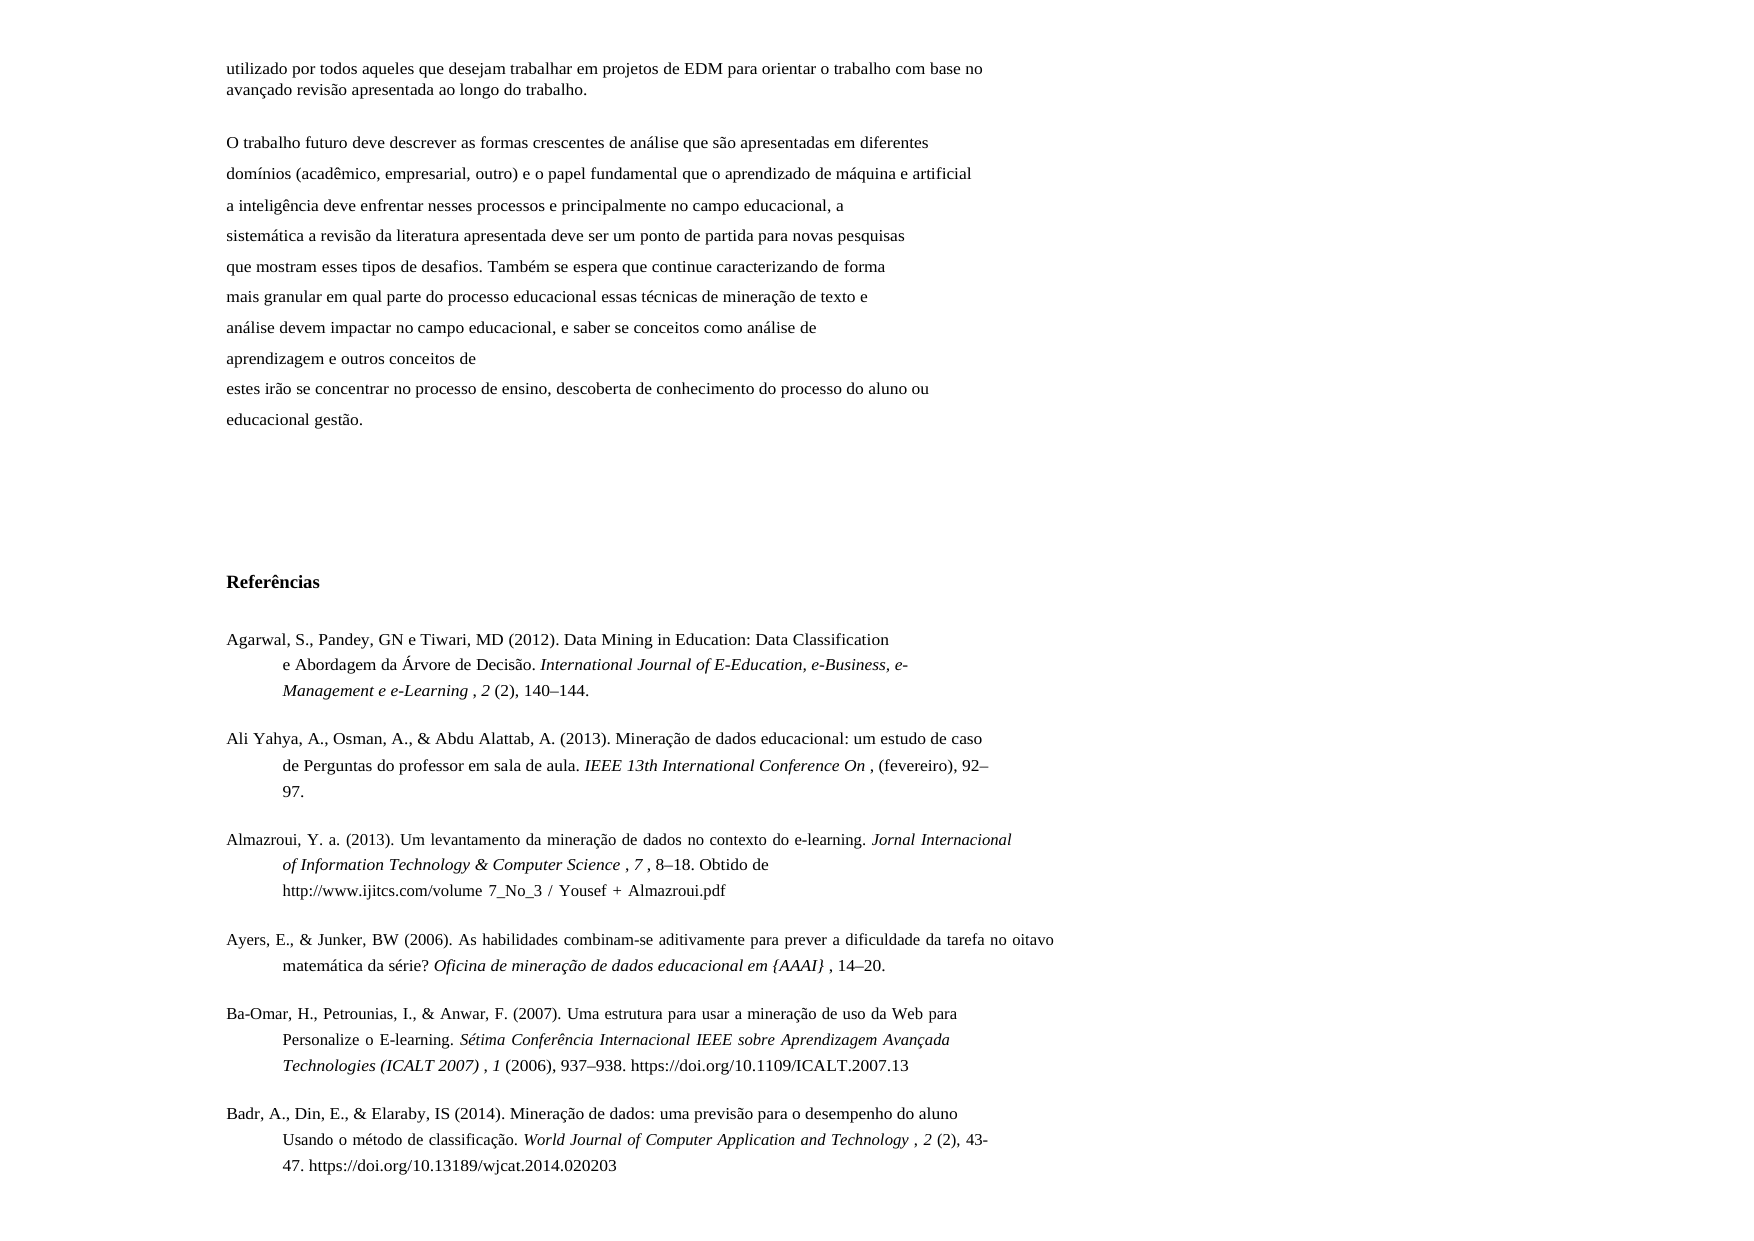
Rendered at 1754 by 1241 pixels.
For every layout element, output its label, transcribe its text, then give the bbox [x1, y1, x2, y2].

text Almazroui, Y. a. (2013). Um levantamento da mineração de dados no contexto do e-learning. Jornal Internacional of Information Technology & Computer Science , 7 , 8–18. Obtido de [226, 830, 1015, 874]
text e Abordagem da Árvore de Decisão. International Journal of E-Education, e-Business, e-Management e e-Learning , 2 (2), 140–144. [282, 655, 990, 700]
text O trabalho futuro deve descrever as formas crescentes de análise que são apresentadas em diferentes domínios (acadêmico, empresarial, outro) e o papel fundamental que o aprendizado de máquina e artificial [226, 133, 986, 183]
text utilizado por todos aqueles que desejam trabalhar em projetos de EDM para orientar o trabalho com base no avançado revisão apresentada ao longo do trabalho. [226, 58, 1039, 99]
text Agarwal, S., Pandey, GN e Tiwari, MD (2012). Data Mining in Education: Data Classification [226, 630, 1689, 649]
subtitle Referências [226, 571, 1689, 593]
text Badr, A., Din, E., & Elaraby, IS (2014). Mineração de dados: uma previsão para o desempenho do aluno Usando o método de classificação. World Journal of Computer Application and Technology , 2 (2), 43- 47. https://doi.org/10.13189/wjcat.2014.020203 [226, 1104, 997, 1175]
text http://www.ijitcs.com/volume 7_No_3 / Yousef + Almazroui.pdf [282, 881, 1689, 900]
text Ali Yahya, A., Osman, A., & Abdu Alattab, A. (2013). Mineração de dados educacional: um estudo de caso de Perguntas do professor em sala de aula. IEEE 13th International Conference On , (fevereiro), 92–97. [226, 729, 988, 801]
text a inteligência deve enfrentar nesses processos e principalmente no campo educacional, a sistemática a revisão da literatura apresentada deve ser um ponto de partida para novas pesquisas que mostram esses tipos de desafios. Também se espera que continue caracterizando de forma mais granular em qual parte do processo educacional essas técnicas de mineração de texto e análise devem impactar no campo educacional, e saber se conceitos como análise de aprendizagem e outros conceitos de [226, 195, 916, 368]
text Ayers, E., & Junker, BW (2006). As habilidades combinam-se aditivamente para prever a dificuldade da tarefa no oitavo matemática da série? Oficina de mineração de dados educacional em {AAAI} , 14–20. [226, 929, 1111, 975]
text Ba-Omar, H., Petrounias, I., & Anwar, F. (2007). Uma estrutura para usar a mineração de uso da Web para Personalize o E-learning. Sétima Conferência Internacional IEEE sobre Aprendizagem Avançada Technologies (ICALT 2007) , 1 (2006), 937–938. https://doi.org/10.1109/ICALT.2007.13 [226, 1004, 959, 1075]
text estes irão se concentrar no processo de ensino, descoberta de conhecimento do processo do aluno ou educacional gestão. [226, 379, 1003, 429]
